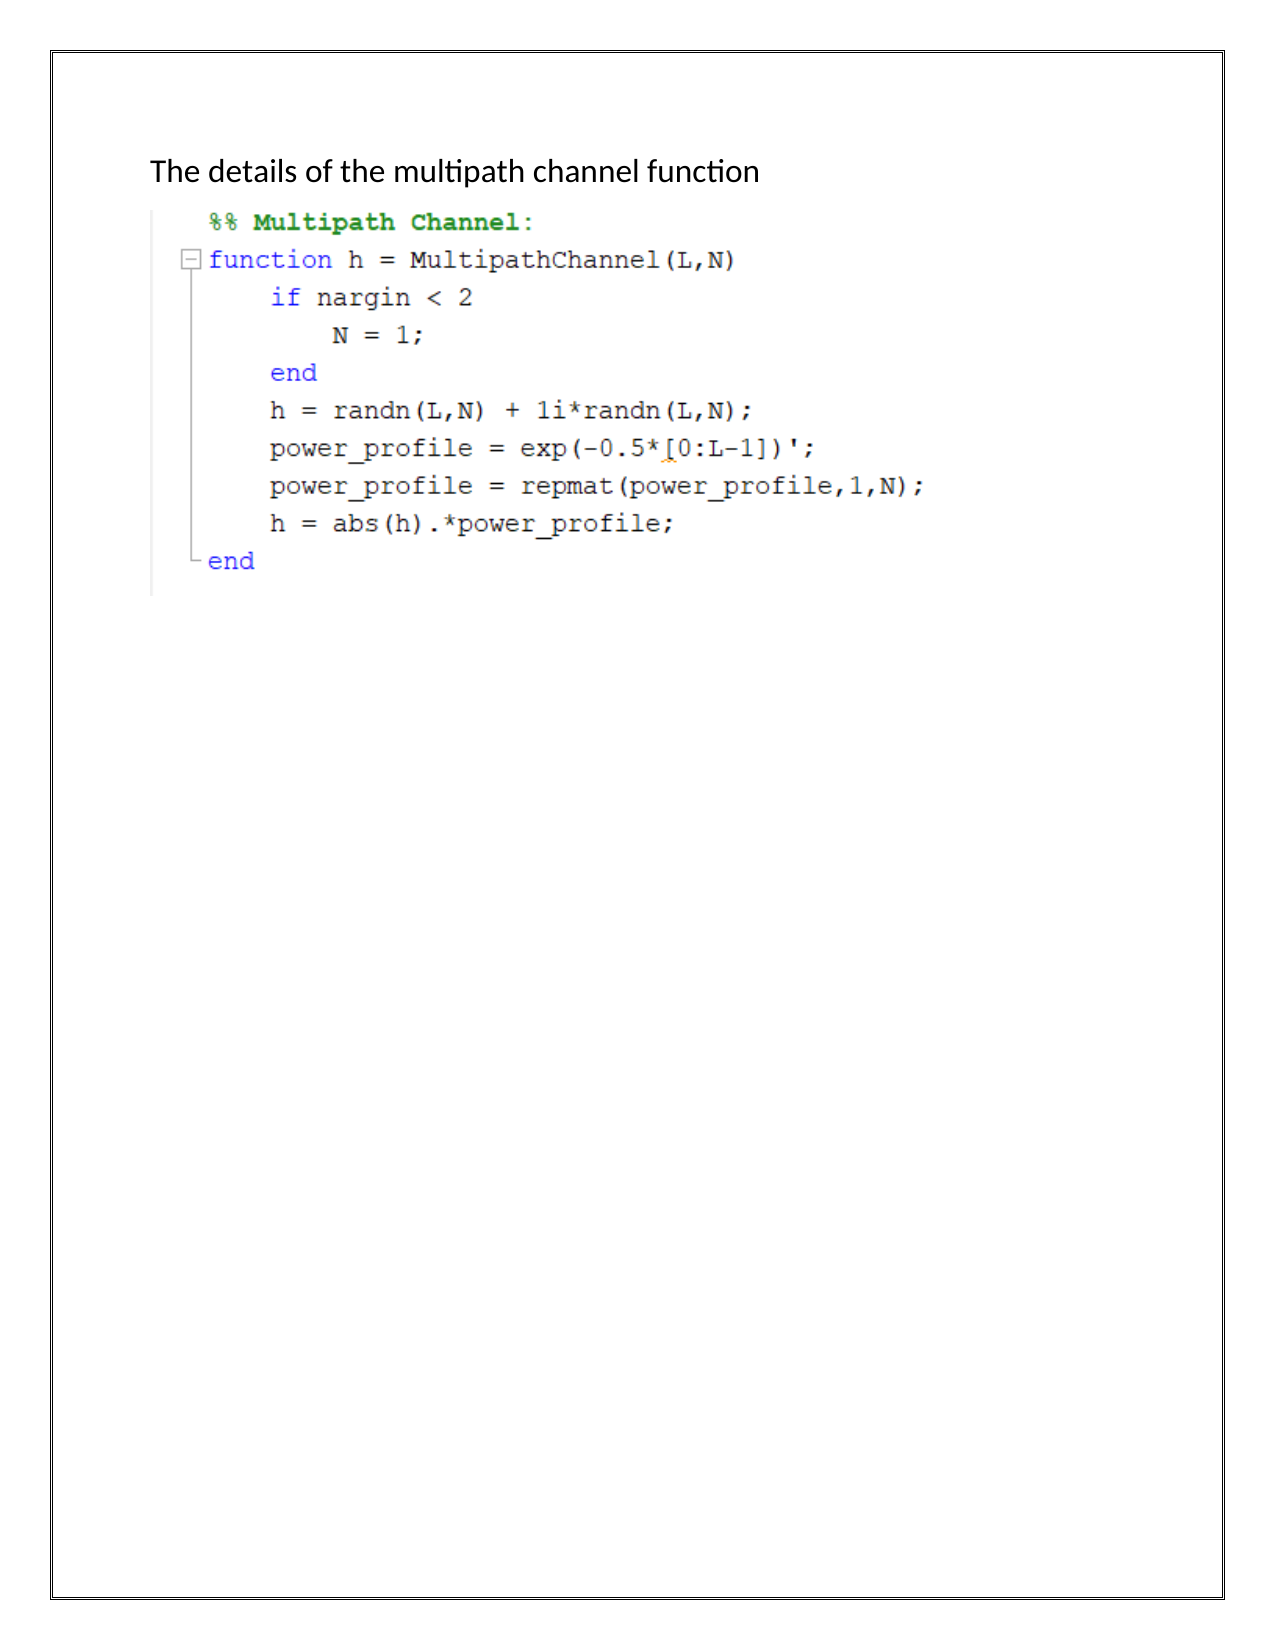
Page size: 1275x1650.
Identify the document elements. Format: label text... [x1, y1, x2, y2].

text The details of the multipath channel function [150, 150, 1125, 191]
picture [150, 210, 1010, 596]
